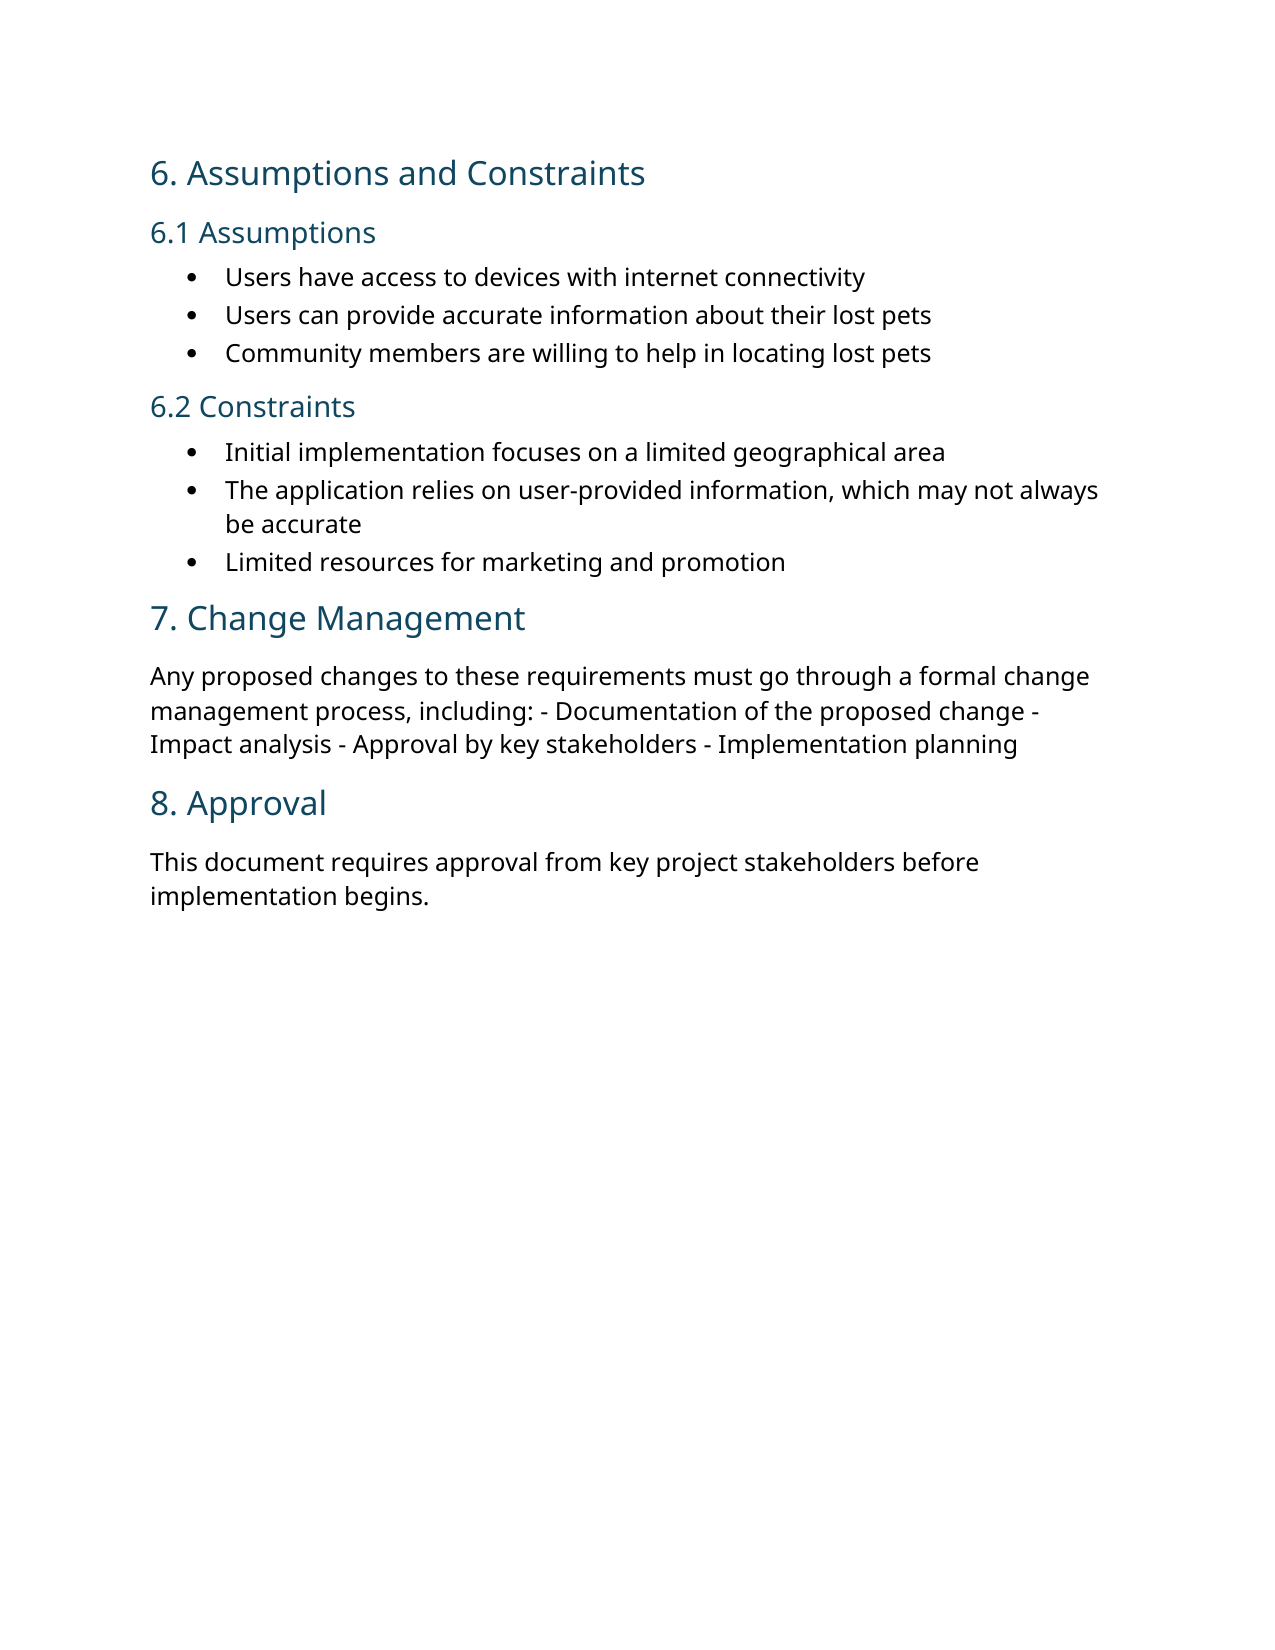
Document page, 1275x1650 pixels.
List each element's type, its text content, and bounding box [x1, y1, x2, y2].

list Users have access to devices with internet connectivity [187, 260, 1125, 294]
list Community members are willing to help in locating lost pets [187, 336, 1125, 370]
list Initial implementation focuses on a limited geographical area [187, 434, 1125, 468]
text Any proposed changes to these requirements must go through a formal change management process, including: - Documentation of the proposed change - Impact analysis - Approval by key stakeholders - Implementation planning [150, 659, 1125, 761]
list Users can provide accurate information about their lost pets [187, 298, 1125, 332]
subtitle 6.1 Assumptions [150, 212, 1125, 252]
subtitle 7. Change Management [150, 595, 1125, 640]
text This document requires approval from key project stakeholders before implementation begins. [150, 844, 1125, 912]
list The application relies on user-provided information, which may not always be accurate [187, 472, 1125, 540]
list Limited resources for marketing and promotion [187, 544, 1125, 578]
subtitle 6.2 Constraints [150, 386, 1125, 426]
subtitle 8. Approval [150, 780, 1125, 825]
subtitle 6. Assumptions and Constraints [150, 150, 1125, 195]
